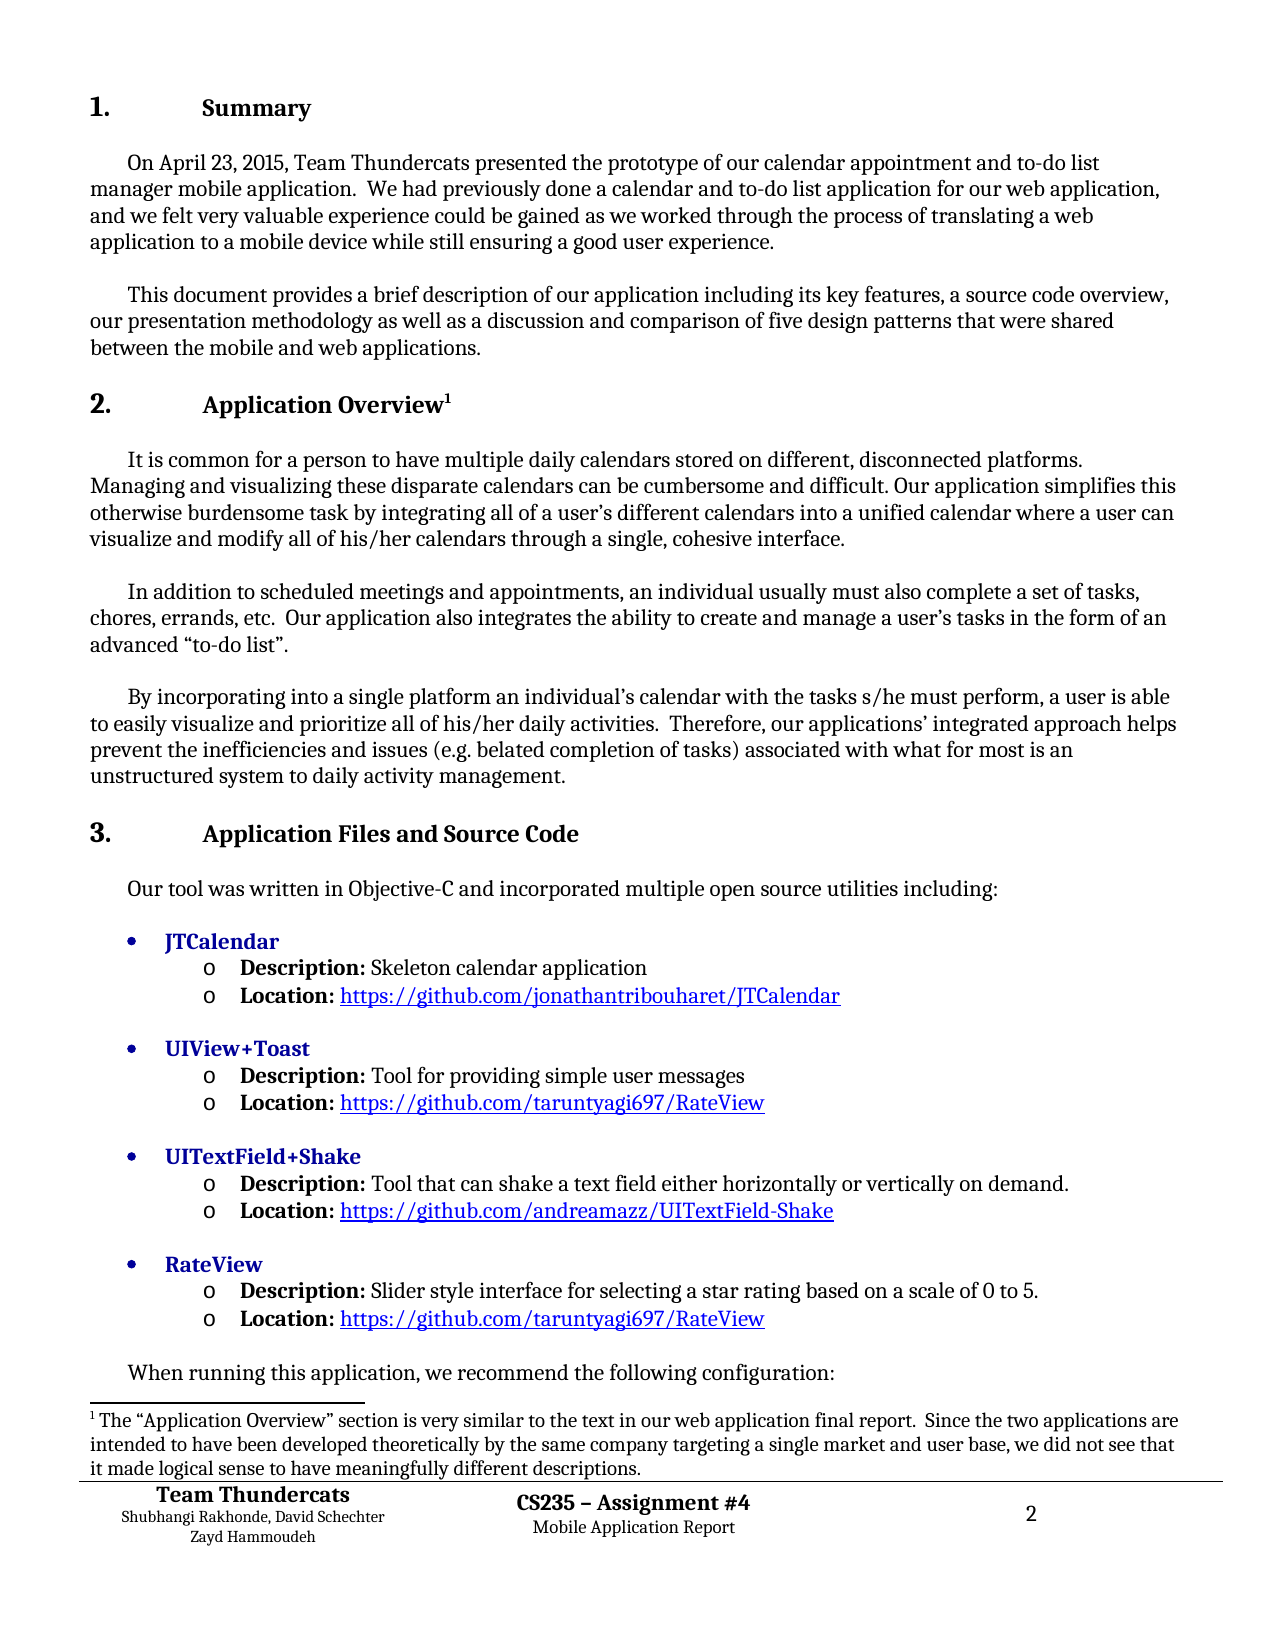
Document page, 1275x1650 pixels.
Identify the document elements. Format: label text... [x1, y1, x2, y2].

list Location: https://github.com/jonathantribouharet/JTCalendar [202, 982, 1185, 1010]
text On April 23, 2015, Team Thundercats presented the prototype of our calendar appointment and to-do list manager mobile application. We had previously done a calendar and to-do list application for our web application, and we felt very valuable experience could be gained as we worked through the process of translating a web application to a mobile device while still ensuring a good user experience. [90, 150, 1185, 255]
list Description: Skeleton calendar application [202, 955, 1185, 982]
list UIView+Toast [127, 1036, 1185, 1063]
list Location: https://github.com/taruntyagi697/RateView [202, 1090, 1185, 1118]
list RateView [127, 1252, 1185, 1278]
text In addition to scheduled meetings and appointments, an individual usually must also complete a set of tasks, chores, errands, etc. Our application also integrates the ability to create and manage a user’s tasks in the form of an advanced “to-do list”. [90, 579, 1185, 658]
text It is common for a person to have multiple daily calendars stored on different, disconnected platforms. Managing and visualizing these disparate calendars can be cumbersome and difficult. Our application simplifies this otherwise burdensome task by integrating all of a user’s different calendars into a unified calendar where a user can visualize and modify all of his/her calendars through a single, cohesive interface. [90, 447, 1185, 552]
text Our tool was written in Objective-C and incorporated multiple open source utilities including: [90, 876, 1185, 902]
list Description: Slider style interface for selecting a star rating based on a scale of 0 to 5. [202, 1278, 1185, 1306]
subtitle Summary [90, 90, 1185, 123]
text By incorporating into a single platform an individual’s calendar with the tasks s/he must perform, a user is able to easily visualize and prioritize all of his/her daily activities. Therefore, our applications’ integrated approach helps prevent the inefficiencies and issues (e.g. belated completion of tasks) associated with what for most is an unstructured system to daily activity management. [90, 684, 1185, 789]
list Location: https://github.com/taruntyagi697/RateView [202, 1306, 1185, 1333]
text When running this application, we recommend the following configuration: [90, 1359, 1185, 1386]
list Description: Tool for providing simple user messages [202, 1063, 1185, 1090]
list JTCalendar [127, 928, 1185, 955]
text This document provides a brief description of our application including its key features, a source code overview, our presentation methodology as well as a discussion and comparison of five design patterns that were shared between the mobile and web applications. [90, 282, 1185, 361]
list Location: https://github.com/andreamazz/UITextField-Shake [202, 1198, 1185, 1225]
subtitle Application Files and Source Code [90, 816, 1185, 849]
subtitle Application Overview [90, 387, 1185, 421]
list UITextField+Shake [127, 1144, 1185, 1170]
list Description: Tool that can shake a text field either horizontally or vertically on demand. [202, 1170, 1185, 1198]
